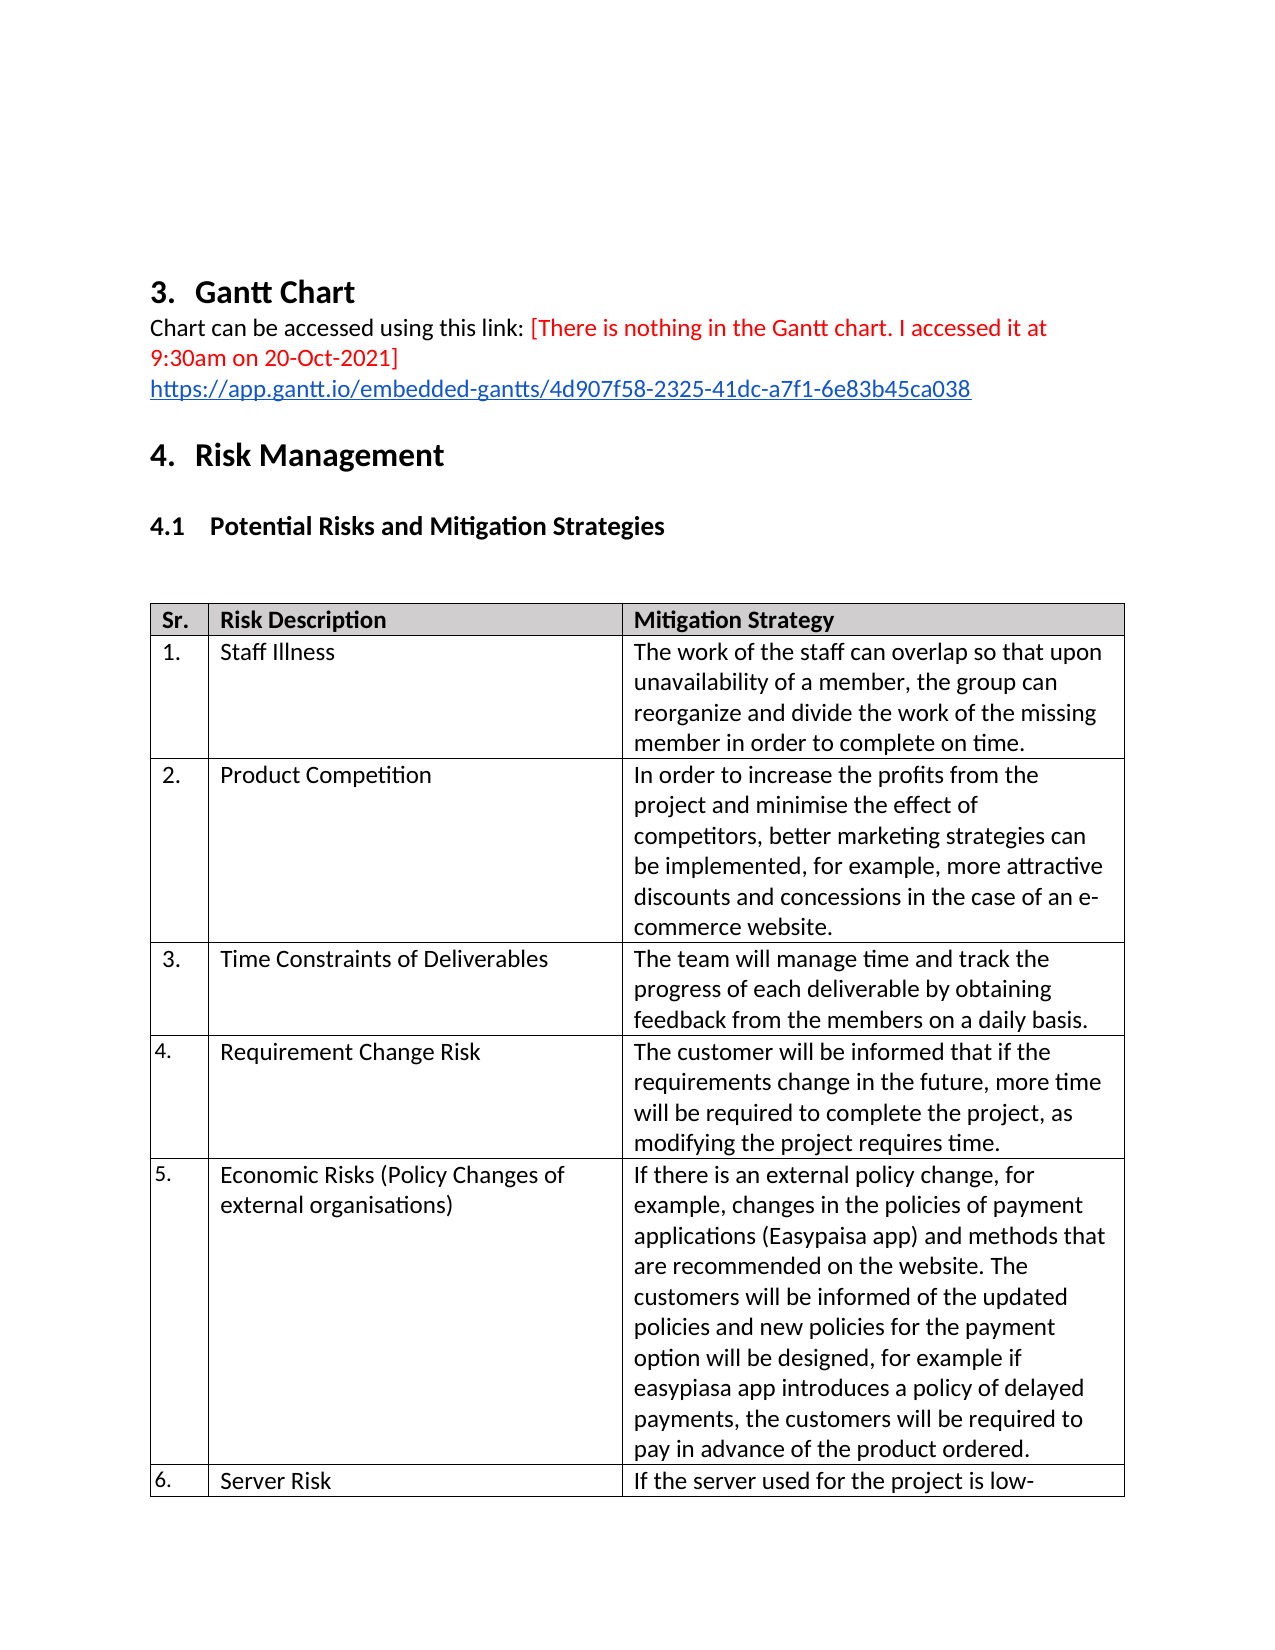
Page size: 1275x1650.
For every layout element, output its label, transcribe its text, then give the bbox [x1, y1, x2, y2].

table_cell [151, 759, 208, 942]
table_header Sr. [151, 604, 208, 635]
table_cell 5. [151, 1159, 208, 1464]
subtitle Risk Management [150, 434, 1125, 474]
table_cell Product Competition [209, 759, 622, 942]
table_cell Requirement Change Risk [209, 1036, 622, 1158]
table_cell Economic Risks (Policy Changes of external organisations) [209, 1159, 622, 1464]
table_cell 4. [151, 1036, 208, 1158]
table_cell If there is an external policy change, for example, changes in the policies of payment applications (Easypaisa app) and methods that are recommended on the website. The customers will be informed of the updated policies and new policies for the payment option will be designed, for example if easypiasa app introduces a policy of delayed payments, the customers will be required to pay in advance of the product ordered. [623, 1159, 1124, 1464]
subtitle Gantt Chart [150, 271, 1125, 312]
table_cell [151, 636, 208, 758]
table_cell Server Risk [209, 1465, 622, 1496]
table_cell In order to increase the profits from the project and minimise the effect of competitors, better marketing strategies can be implemented, for example, more attractive discounts and concessions in the case of an e-commerce website. [623, 759, 1124, 942]
table_header Mitigation Strategy [623, 604, 1124, 635]
table_header Risk Description [209, 604, 622, 635]
table_cell Staff Illness [209, 636, 622, 758]
subtitle Potential Risks and Mitigation Strategies [150, 509, 1125, 542]
table_cell 6. [151, 1465, 208, 1496]
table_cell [623, 1465, 1124, 1496]
table_cell The customer will be informed that if the requirements change in the future, more time will be required to complete the project, as modifying the project requires time. [623, 1036, 1124, 1158]
table_cell The work of the staff can overlap so that upon unavailability of a member, the group can reorganize and divide the work of the missing member in order to complete on time. [623, 636, 1124, 758]
text Chart can be accessed using this link: [There is nothing in the Gantt chart. I accessed it at 9:30am on 20-Oct-2021] [150, 312, 1125, 373]
table_cell The team will manage time and track the progress of each deliverable by obtaining feedback from the members on a daily basis. [623, 943, 1124, 1035]
table_cell Time Constraints of Deliverables [209, 943, 622, 1035]
text https://app.gantt.io/embedded-gantts/4d907f58-2325-41dc-a7f1-6e83b45ca038 [150, 373, 1125, 403]
table_cell [151, 943, 208, 1035]
